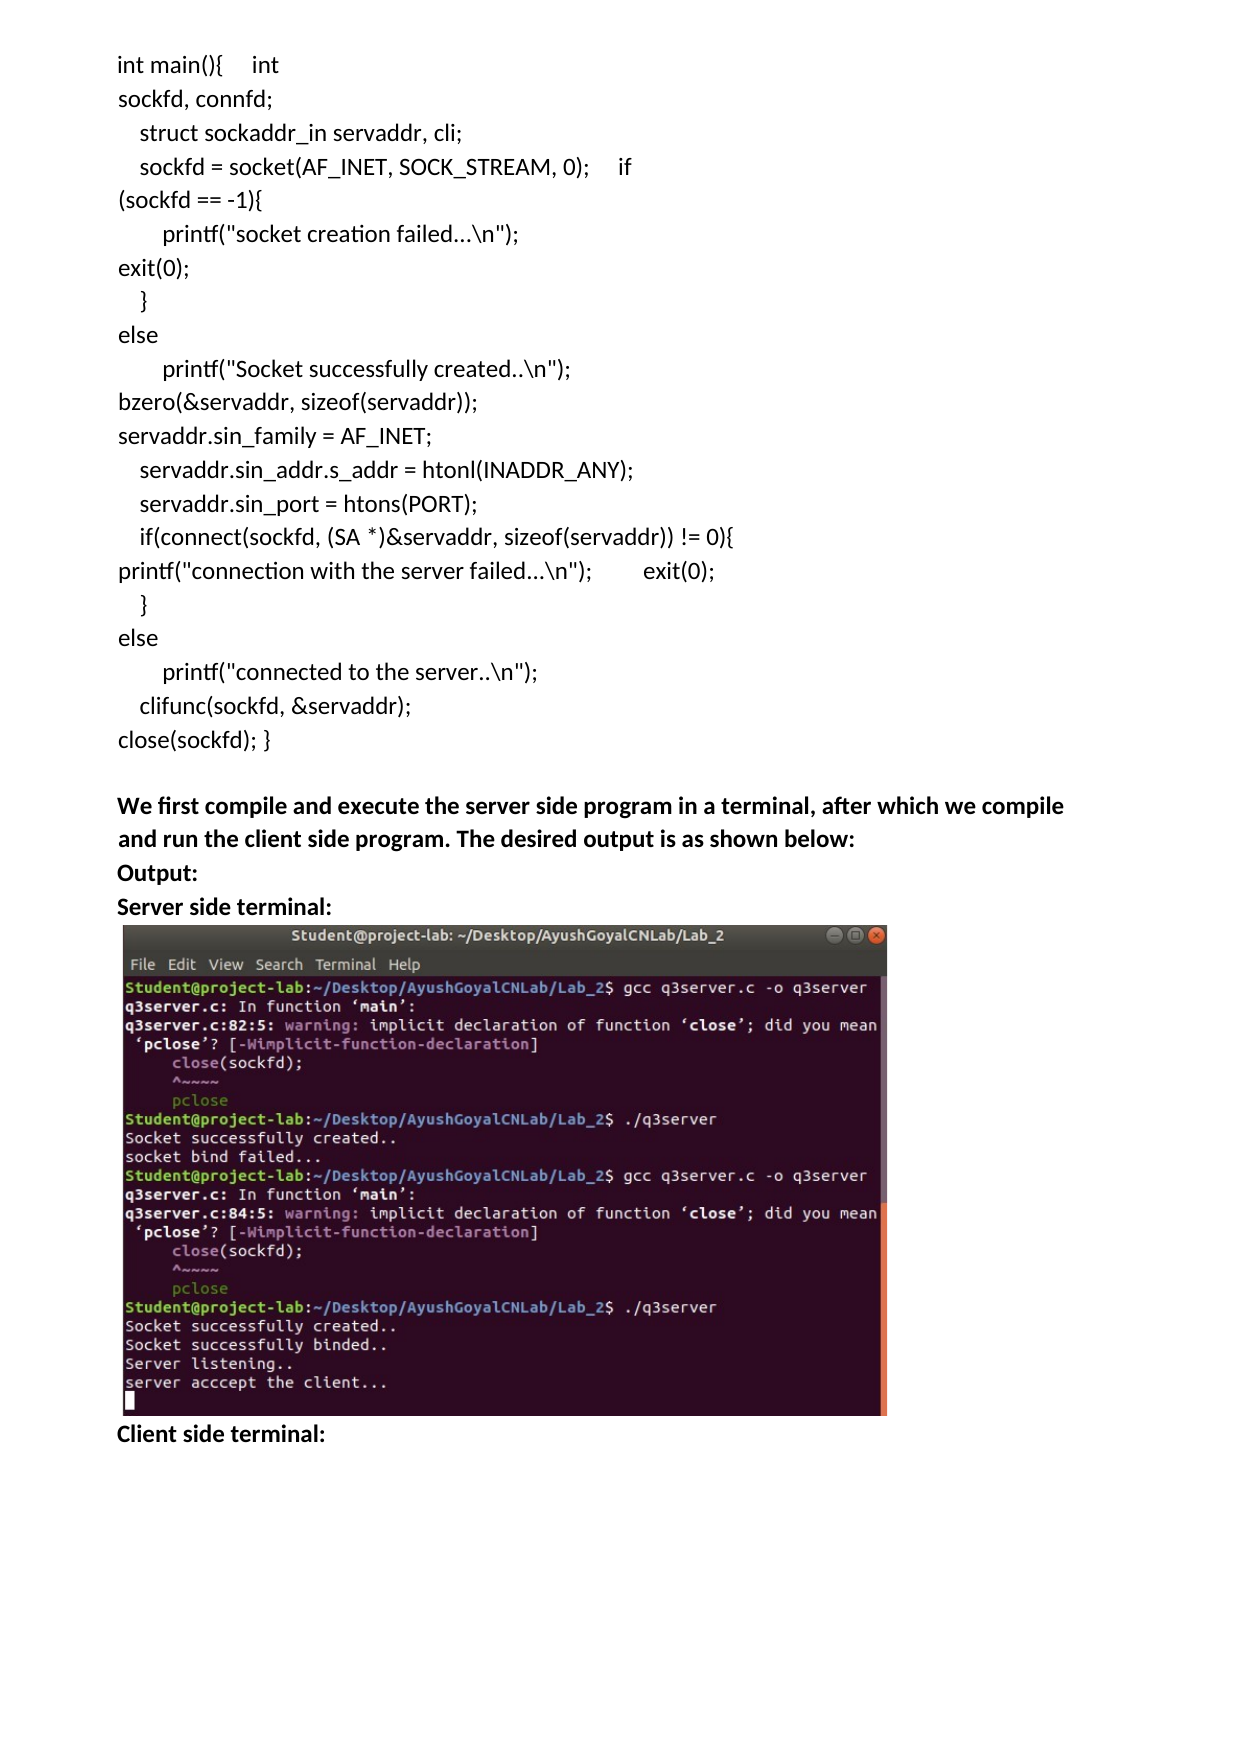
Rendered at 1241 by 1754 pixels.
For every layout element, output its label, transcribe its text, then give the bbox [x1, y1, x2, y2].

text servaddr.sin_addr.s_addr = htonl(INADDR_ANY); [117, 454, 860, 484]
text printf("Socket successfully created..\n"); bzero(&servaddr, sizeof(servaddr)); servaddr.sin_family = AF_INET; [117, 353, 699, 451]
text We first compile and execute the server side program in a terminal, after which we compile and run the client side program. The desired output is as shown below: [117, 790, 1089, 854]
picture [122, 925, 888, 1416]
text } else [117, 286, 194, 349]
text int main(){ int sockfd, connfd; [117, 49, 331, 113]
text printf("connected to the server..\n"); [117, 656, 860, 687]
text servaddr.sin_port = htons(PORT); [117, 488, 860, 518]
text } else [117, 589, 194, 653]
text struct sockaddr_in servaddr, cli; [117, 117, 860, 147]
text clifunc(sockfd, &servaddr); close(sockfd); } [117, 690, 421, 754]
text printf("socket creation failed...\n"); exit(0); [117, 218, 593, 282]
text Server side terminal: [117, 891, 1089, 922]
text Client side terminal: [117, 1418, 1089, 1449]
text Output: [117, 857, 1089, 888]
text if(connect(sockfd, (SA *)&servaddr, sizeof(servaddr)) != 0){ printf("connection with the server failed...\n"); exit(0); [117, 522, 753, 586]
text sockfd = socket(AF_INET, SOCK_STREAM, 0); if (sockfd == -1){ [117, 151, 657, 215]
